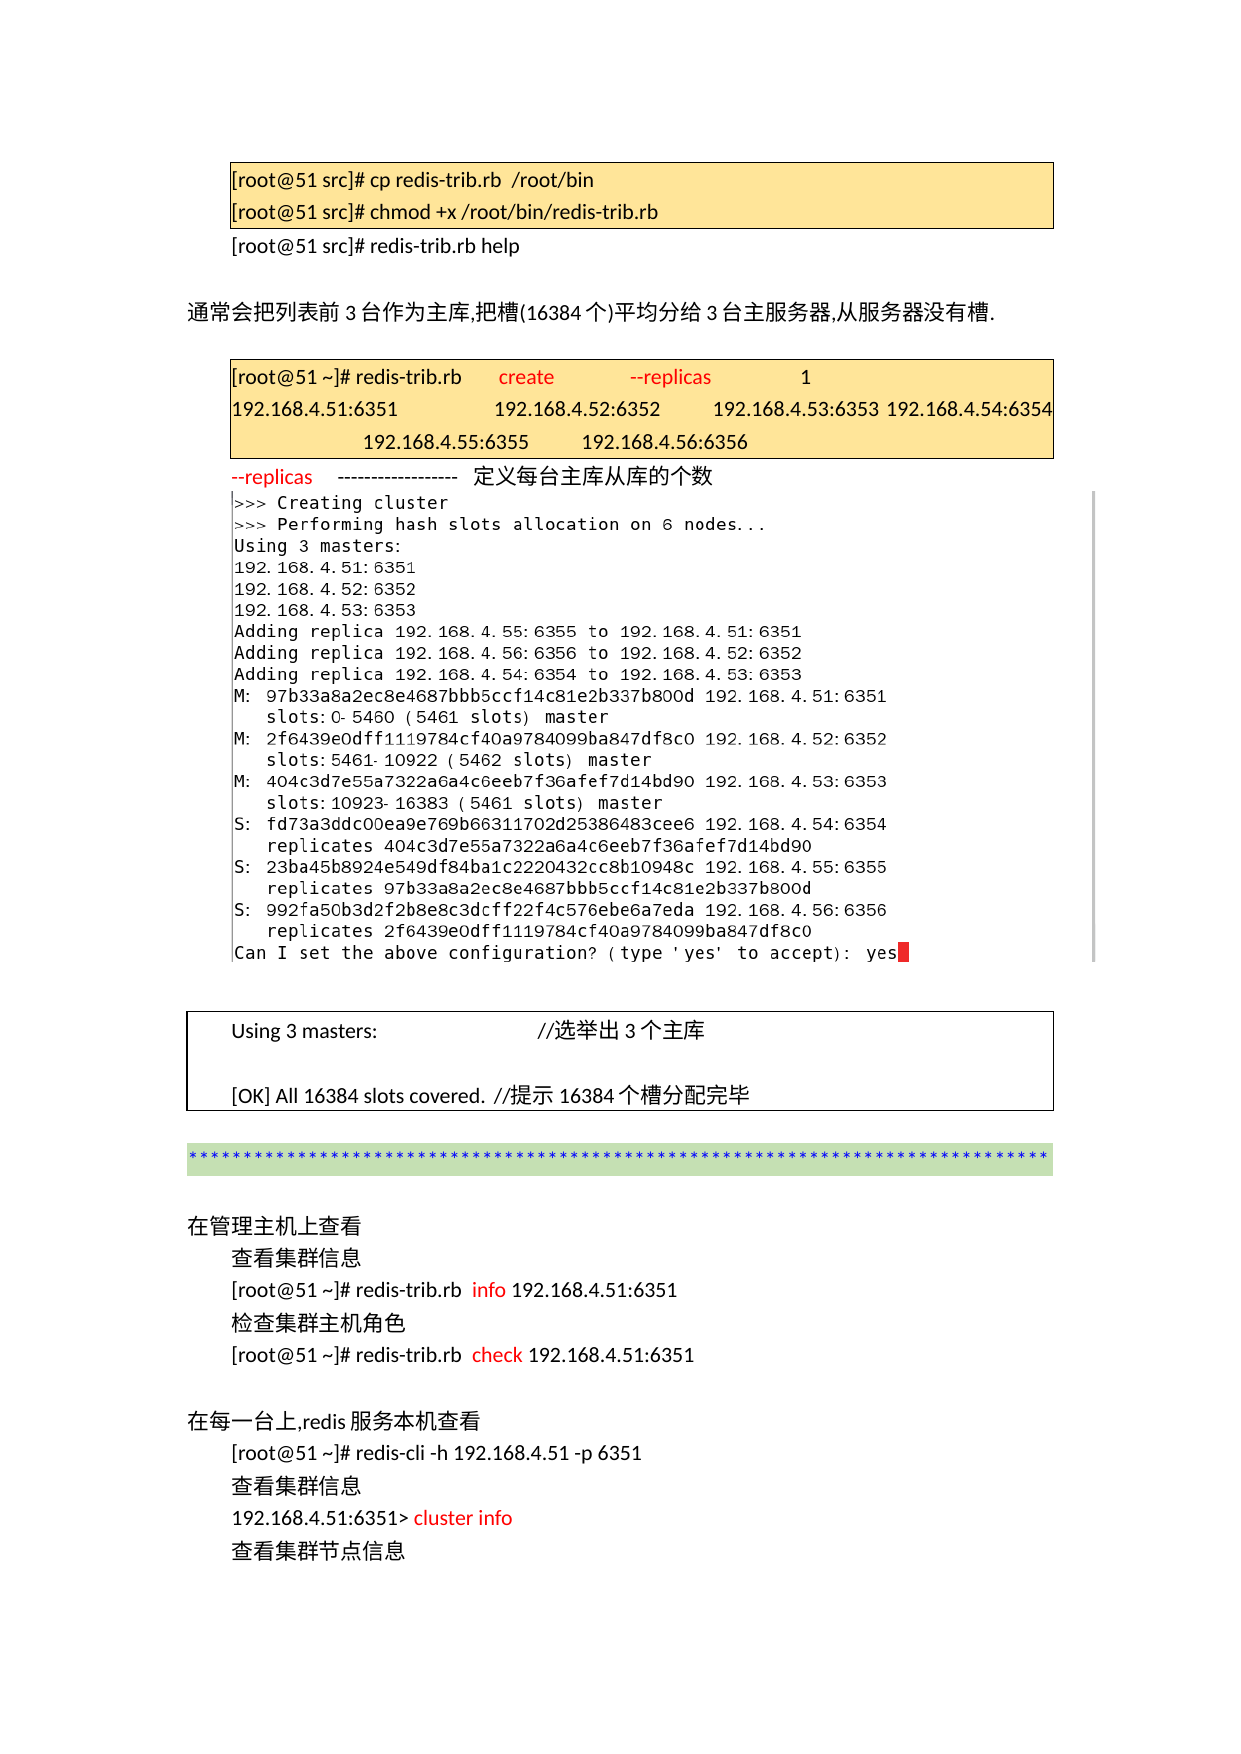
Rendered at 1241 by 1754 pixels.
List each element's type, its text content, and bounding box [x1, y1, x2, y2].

list 192.168.4.51:6351> cluster info [187, 1501, 1053, 1533]
list [root@51 ~]# redis-cli -h 192.168.4.51 -p 6351 [187, 1436, 1053, 1468]
list 查看集群信息 [187, 1241, 1053, 1273]
list [root@51 src]# cp redis-trib.rb /root/bin [231, 163, 1053, 194]
list [root@51 src]# redis-trib.rb help [187, 229, 1053, 262]
list 检查集群主机角色 [187, 1306, 1053, 1338]
list 通常会把列表前3台作为主库,把槽(16384个)平均分给3台主服务器,从服务器没有槽. [187, 294, 1053, 327]
picture [231, 491, 1096, 962]
list [root@51 ~]# redis-trib.rb info 192.168.4.51:6351 [187, 1273, 1053, 1306]
list Using 3 masters: //选举出3个主库 [188, 1012, 1053, 1045]
list 192.168.4.51:6351 192.168.4.52:6352 192.168.4.53:6353 192.168.4.54:6354 192.168.4.55:6355 192.168.4.56:6356 [231, 392, 1053, 458]
text ******************************************************************************* [187, 1143, 1053, 1176]
list [root@51 src]# chmod +x /root/bin/redis-trib.rb [231, 194, 1053, 228]
list 在每一台上,redis服务本机查看 [187, 1403, 1053, 1436]
list --replicas ------------------ 定义每台主库从库的个数 [187, 459, 1053, 491]
list [OK] All 16384 slots covered. //提示16384个槽分配完毕 [188, 1076, 1053, 1110]
list 查看集群节点信息 [187, 1533, 1053, 1566]
list 查看集群信息 [187, 1468, 1053, 1501]
list [root@51 ~]# redis-trib.rb create --replicas 1 [231, 360, 1053, 392]
list 在管理主机上查看 [187, 1208, 1053, 1241]
list [root@51 ~]# redis-trib.rb check 192.168.4.51:6351 [187, 1338, 1053, 1371]
